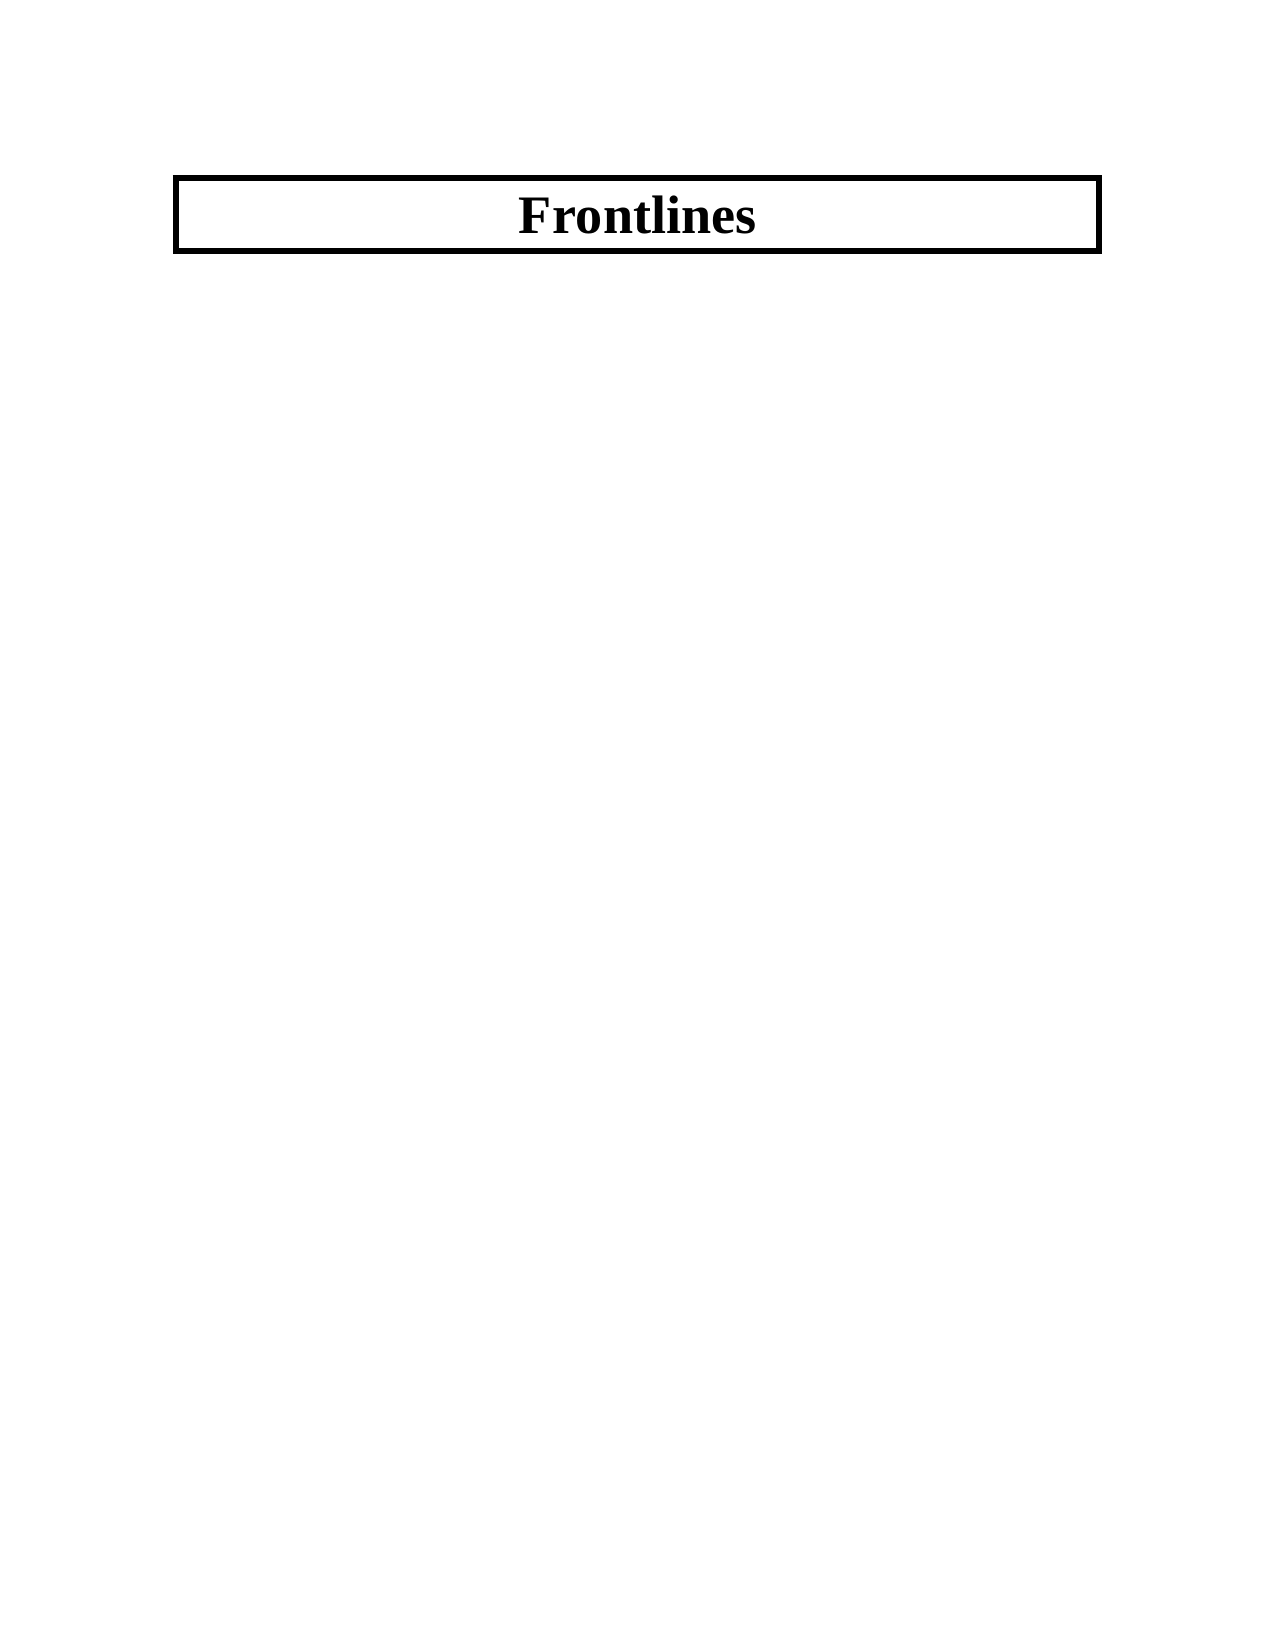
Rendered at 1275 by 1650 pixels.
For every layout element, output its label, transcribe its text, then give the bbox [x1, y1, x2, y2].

subtitle Frontlines [179, 181, 1096, 248]
